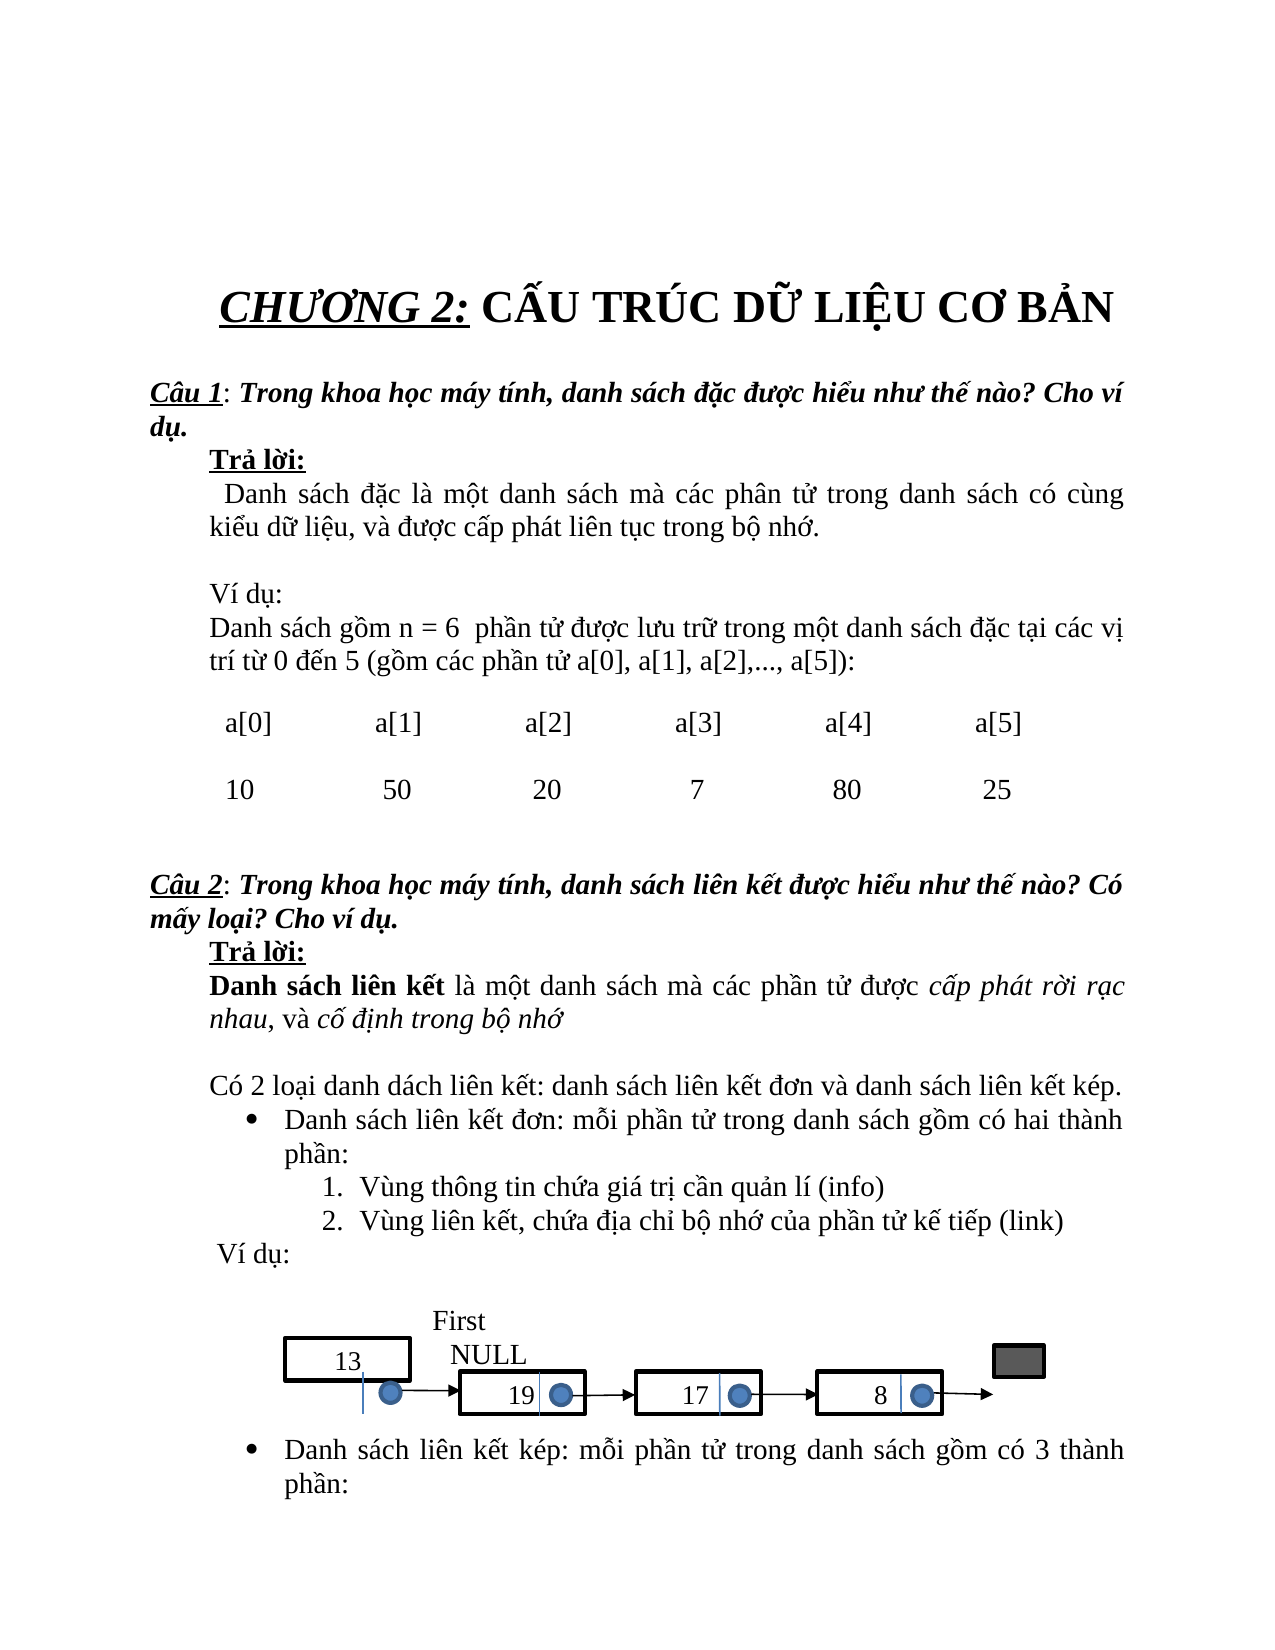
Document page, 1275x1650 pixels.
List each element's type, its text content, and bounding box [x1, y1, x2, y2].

text Trả lời: [150, 934, 1125, 968]
list Vùng liên kết, chứa địa chỉ bộ nhớ của phần tử kế tiếp (link) [322, 1203, 1125, 1236]
list Danh sách liên kết đơn: mỗi phần tử trong danh sách gồm có hai thành phần: [247, 1102, 1125, 1169]
text Danh sách liên kết là một danh sách mà các phần tử được cấp phát rời rạc nhau, và cố định trong bộ nhớ [209, 968, 1125, 1035]
text Danh sách gồm n = 6 phần tử được lưu trữ trong một danh sách đặc tại các vị trí từ 0 đến 5 (gồm các phần tử a[0], a[1], a[2],..., a[5]): [209, 610, 1125, 677]
text First NULL [225, 1303, 1125, 1371]
text a[0] a[1] a[2] a[3] a[4] a[5] [225, 705, 1125, 772]
text Ví dụ: [150, 1236, 1125, 1270]
text Danh sách đặc là một danh sách mà các phân tử trong danh sách có cùng kiểu dữ liệu, và được cấp phát liên tục trong bộ nhớ. [209, 476, 1125, 543]
text Ví dụ: [209, 576, 1125, 610]
list Danh sách liên kết kép: mỗi phần tử trong danh sách gồm có 3 thành phần: [247, 1432, 1125, 1499]
list Vùng thông tin chứa giá trị cần quản lí (info) [322, 1169, 1125, 1203]
text 10 50 20 7 80 25 [225, 772, 1125, 839]
text Trả lời: [209, 442, 1125, 476]
text Câu 2: Trong khoa học máy tính, danh sách liên kết được hiểu như thế nào? Có mấy loại? Cho ví dụ. [150, 867, 1125, 934]
text CHƯƠNG 2: CẤU TRÚC DỮ LIỆU CƠ BẢN [150, 279, 1125, 332]
text Có 2 loại danh dách liên kết: danh sách liên kết đơn và danh sách liên kết kép. [150, 1068, 1125, 1102]
text Câu 1: Trong khoa học máy tính, danh sách đặc được hiểu như thế nào? Cho ví dụ. [150, 375, 1125, 442]
